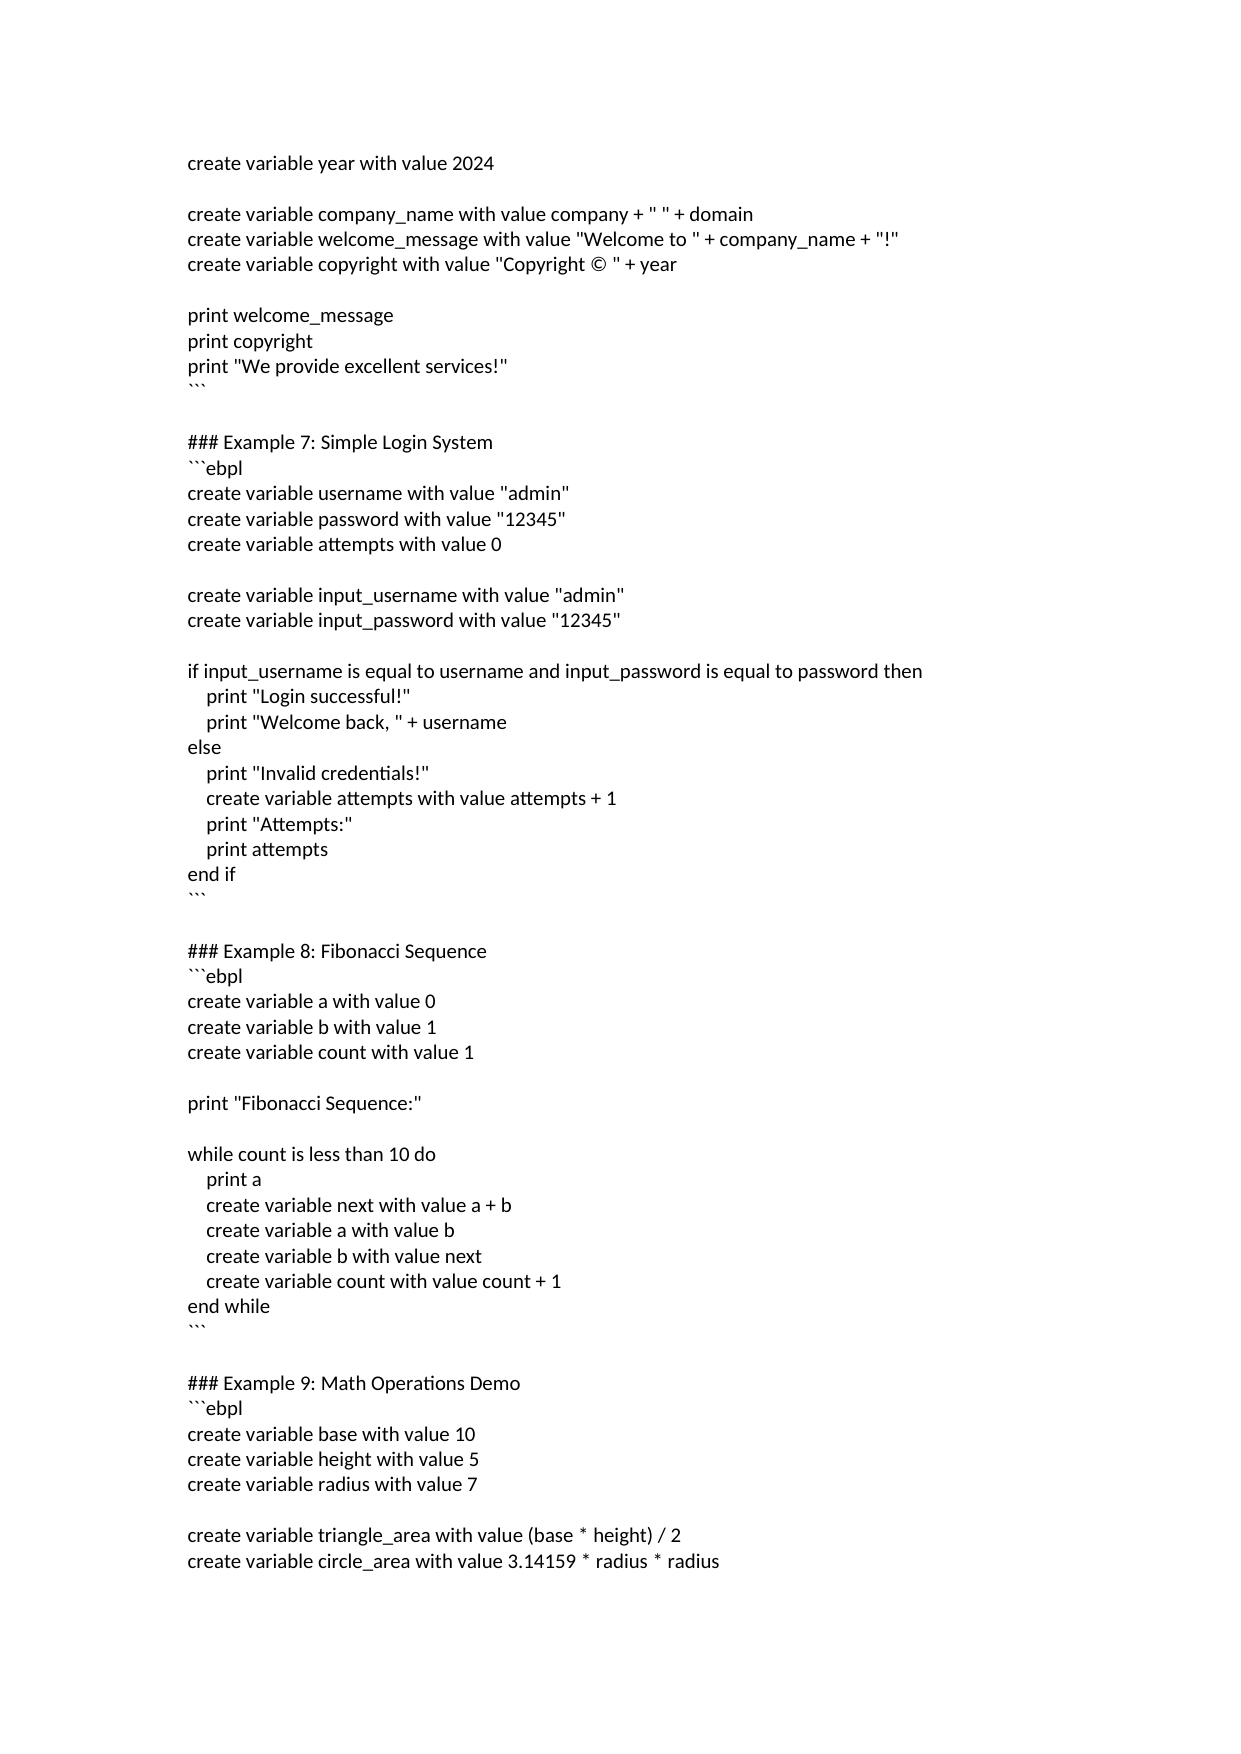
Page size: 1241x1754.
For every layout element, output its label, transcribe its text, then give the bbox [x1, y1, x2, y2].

text print "We provide excellent services!" [187, 353, 1053, 379]
text else [187, 734, 1053, 760]
text print "Attempts:" [187, 811, 1053, 836]
text ```ebpl [187, 1395, 1053, 1421]
text create variable height with value 5 [187, 1446, 1053, 1472]
text ### Example 7: Simple Login System [187, 429, 1053, 455]
text print copyright [187, 328, 1053, 353]
text print welcome_message [187, 302, 1053, 328]
text create variable base with value 10 [187, 1421, 1053, 1446]
text create variable count with value count + 1 [187, 1268, 1053, 1294]
text end while [187, 1294, 1053, 1319]
text create variable company_name with value company + " " + domain [187, 201, 1053, 226]
text ``` [187, 887, 1053, 912]
text create variable radius with value 7 [187, 1472, 1053, 1497]
text create variable next with value a + b [187, 1192, 1053, 1217]
text create variable year with value 2024 [187, 150, 1053, 175]
text create variable attempts with value 0 [187, 531, 1053, 557]
text create variable a with value 0 [187, 989, 1053, 1014]
text while count is less than 10 do [187, 1141, 1053, 1167]
text print attempts [187, 836, 1053, 862]
text print "Invalid credentials!" [187, 760, 1053, 785]
text print "Fibonacci Sequence:" [187, 1090, 1053, 1116]
text create variable a with value b [187, 1217, 1053, 1243]
text ### Example 8: Fibonacci Sequence [187, 938, 1053, 963]
text create variable welcome_message with value "Welcome to " + company_name + "!" [187, 226, 1053, 252]
text create variable circle_area with value 3.14159 * radius * radius [187, 1548, 1053, 1573]
text ```ebpl [187, 455, 1053, 480]
text create variable attempts with value attempts + 1 [187, 785, 1053, 811]
text if input_username is equal to username and input_password is equal to password then [187, 658, 1053, 684]
text create variable b with value 1 [187, 1014, 1053, 1039]
text ### Example 9: Math Operations Demo [187, 1370, 1053, 1395]
text create variable input_password with value "12345" [187, 607, 1053, 633]
text ``` [187, 1319, 1053, 1344]
text ```ebpl [187, 963, 1053, 989]
text print a [187, 1167, 1053, 1192]
text create variable b with value next [187, 1243, 1053, 1268]
text create variable copyright with value "Copyright © " + year [187, 252, 1053, 277]
text create variable password with value "12345" [187, 506, 1053, 531]
text create variable triangle_area with value (base * height) / 2 [187, 1522, 1053, 1548]
text create variable username with value "admin" [187, 480, 1053, 506]
text create variable count with value 1 [187, 1039, 1053, 1065]
text create variable input_username with value "admin" [187, 582, 1053, 607]
text ``` [187, 379, 1053, 404]
text end if [187, 862, 1053, 887]
text print "Login successful!" [187, 684, 1053, 709]
text print "Welcome back, " + username [187, 709, 1053, 734]
